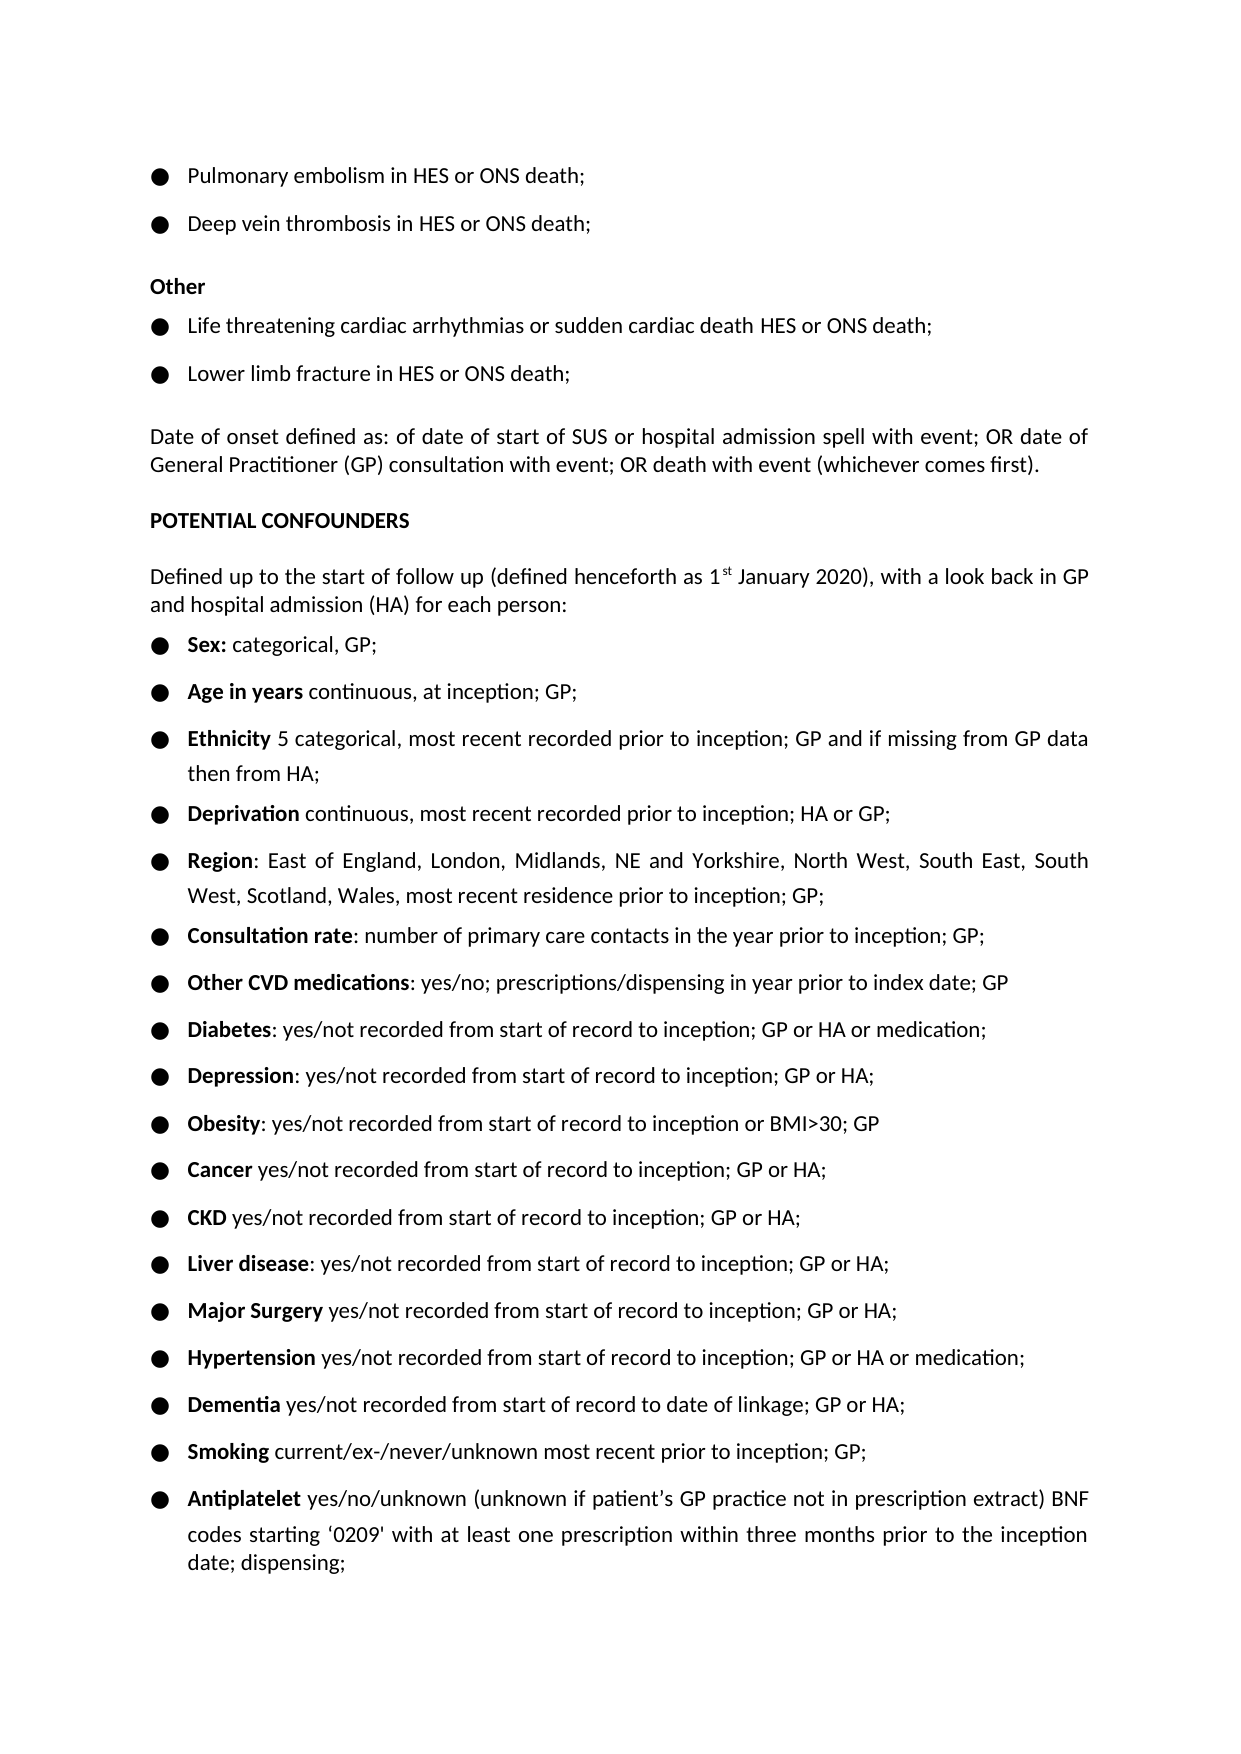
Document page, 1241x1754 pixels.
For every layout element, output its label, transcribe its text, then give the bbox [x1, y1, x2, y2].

list Region: East of England, London, Midlands, NE and Yorkshire, North West, South East, South West, Scotland, Wales, most recent residence prior to inception; GP; [150, 834, 1090, 909]
list Liver disease: yes/not recorded from start of record to inception; GP or HA; [150, 1238, 1090, 1285]
text Date of onset defined as: of date of start of SUS or hospital admission spell with event; OR date of General Practitioner (GP) consultation with event; OR death with event (whichever comes first). [150, 422, 1090, 478]
text Other [150, 272, 1090, 300]
list Smoking current/ex-/never/unknown most recent prior to inception; GP; [150, 1426, 1090, 1473]
list Age in years continuous, at inception; GP; [150, 665, 1090, 712]
text Defined up to the start of follow up (defined henceforth as 1st January 2020), with a look back in GP and hospital admission (HA) for each person: [150, 562, 1090, 618]
list Dementia yes/not recorded from start of record to date of linkage; GP or HA; [150, 1379, 1090, 1426]
list Consultation rate: number of primary care contacts in the year prior to inception; GP; [150, 909, 1090, 956]
list Antiplatelet yes/no/unknown (unknown if patient’s GP practice not in prescription extract) BNF codes starting ‘0209' with at least one prescription within three months prior to the inception date; dispensing; [150, 1473, 1090, 1576]
list Sex: categorical, GP; [150, 618, 1090, 665]
list Depression: yes/not recorded from start of record to inception; GP or HA; [150, 1050, 1090, 1097]
list Pulmonary embolism in HES or ONS death; [150, 150, 1090, 197]
list Deep vein thrombosis in HES or ONS death; [150, 197, 1090, 244]
list Deprivation continuous, most recent recorded prior to inception; HA or GP; [150, 787, 1090, 834]
list Life threatening cardiac arrhythmias or sudden cardiac death HES or ONS death; [150, 300, 1090, 347]
text POTENTIAL CONFOUNDERS [150, 506, 1090, 534]
list Diabetes: yes/not recorded from start of record to inception; GP or HA or medication; [150, 1003, 1090, 1050]
list CKD yes/not recorded from start of record to inception; GP or HA; [150, 1191, 1090, 1238]
list Other CVD medications: yes/no; prescriptions/dispensing in year prior to index date; GP [150, 956, 1090, 1003]
list Obesity: yes/not recorded from start of record to inception or BMI>30; GP [150, 1097, 1090, 1144]
list Major Surgery yes/not recorded from start of record to inception; GP or HA; [150, 1285, 1090, 1332]
list Cancer yes/not recorded from start of record to inception; GP or HA; [150, 1144, 1090, 1191]
list Ethnicity 5 categorical, most recent recorded prior to inception; GP and if missing from GP data then from HA; [150, 712, 1090, 787]
list Lower limb fracture in HES or ONS death; [150, 347, 1090, 394]
list Hypertension yes/not recorded from start of record to inception; GP or HA or medication; [150, 1332, 1090, 1379]
